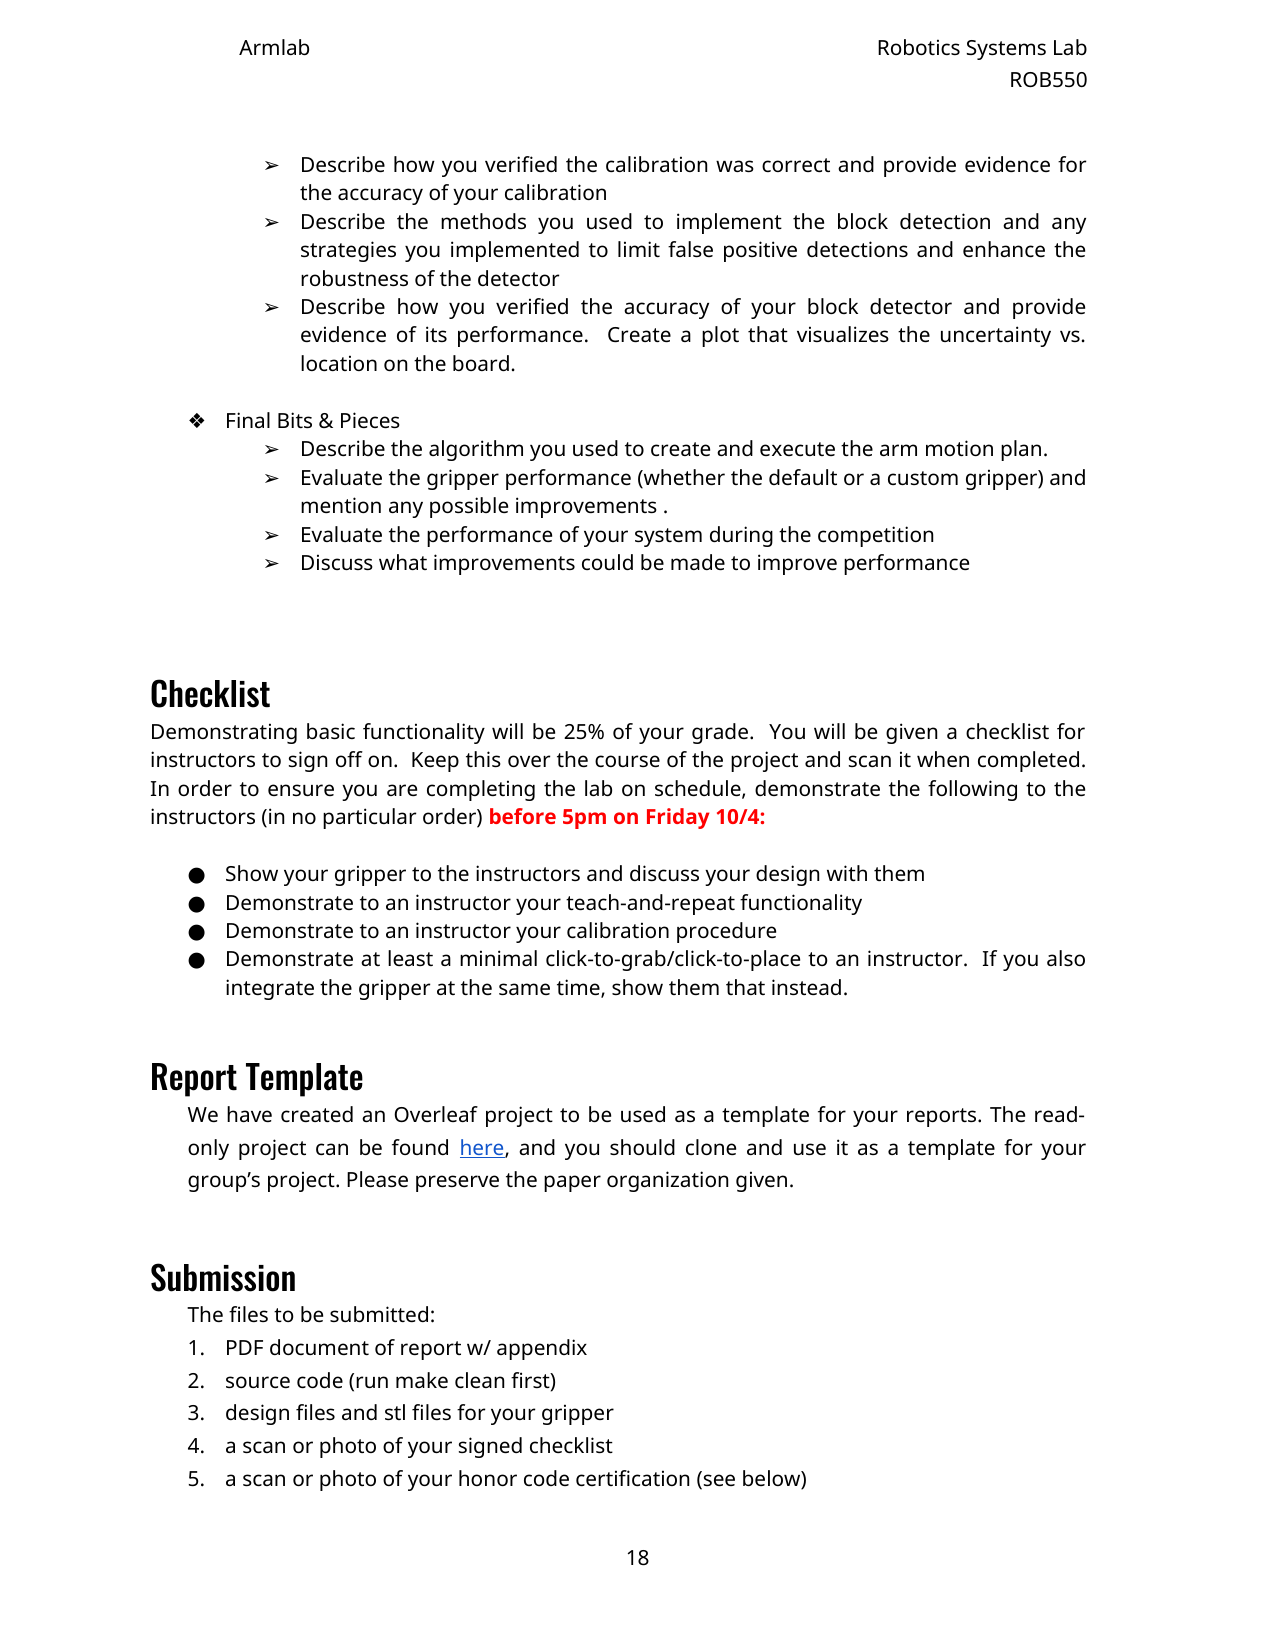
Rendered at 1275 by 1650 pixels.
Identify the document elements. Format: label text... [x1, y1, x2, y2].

list Describe how you verified the calibration was correct and provide evidence for the accuracy of your calibration [262, 150, 1087, 207]
list Describe the methods you used to implement the block detection and any strategies you implemented to limit false positive detections and enhance the robustness of the detector [262, 207, 1087, 292]
subtitle Report Template [150, 1051, 1087, 1100]
list Discuss what improvements could be made to improve performance [262, 548, 1087, 577]
list Final Bits & Pieces [187, 406, 1087, 434]
list Describe how you verified the accuracy of your block detector and provide evidence of its performance. Create a plot that visualizes the uncertainty vs. location on the board. [262, 292, 1087, 377]
text We have created an Overleaf project to be used as a template for your reports. The read-only project can be found here, and you should clone and use it as a template for your group’s project. Please preserve the paper organization given. [187, 1100, 1087, 1194]
list Demonstrate at least a minimal click-to-grab/click-to-place to an instructor. If you also integrate the gripper at the same time, show them that instead. [187, 944, 1087, 1001]
list Demonstrate to an instructor your calibration procedure [187, 916, 1087, 944]
subtitle Submission [150, 1251, 1087, 1301]
list Evaluate the gripper performance (whether the default or a custom gripper) and mention any possible improvements . [262, 463, 1087, 520]
list a scan or photo of your signed checklist [187, 1431, 1087, 1459]
list Demonstrate to an instructor your teach-and-repeat functionality [187, 888, 1087, 916]
list Show your gripper to the instructors and discuss your design with them [187, 859, 1087, 888]
list design files and stl files for your gripper [187, 1398, 1087, 1427]
list a scan or photo of your honor code certification (see below) [187, 1464, 1087, 1492]
subtitle Checklist [150, 668, 1087, 717]
list Describe the algorithm you used to create and execute the arm motion plan. [262, 434, 1087, 463]
list PDF document of report w/ appendix [187, 1333, 1087, 1362]
list Evaluate the performance of your system during the competition [262, 520, 1087, 548]
text Demonstrating basic functionality will be 25% of your grade. You will be given a checklist for instructors to sign off on. Keep this over the course of the project and scan it when completed. In order to ensure you are completing the lab on schedule, demonstrate the following to the instructors (in no particular order) before 5pm on Friday 10/4: [150, 717, 1087, 831]
list source code (run make clean first) [187, 1366, 1087, 1394]
text The files to be submitted: [187, 1301, 1087, 1329]
